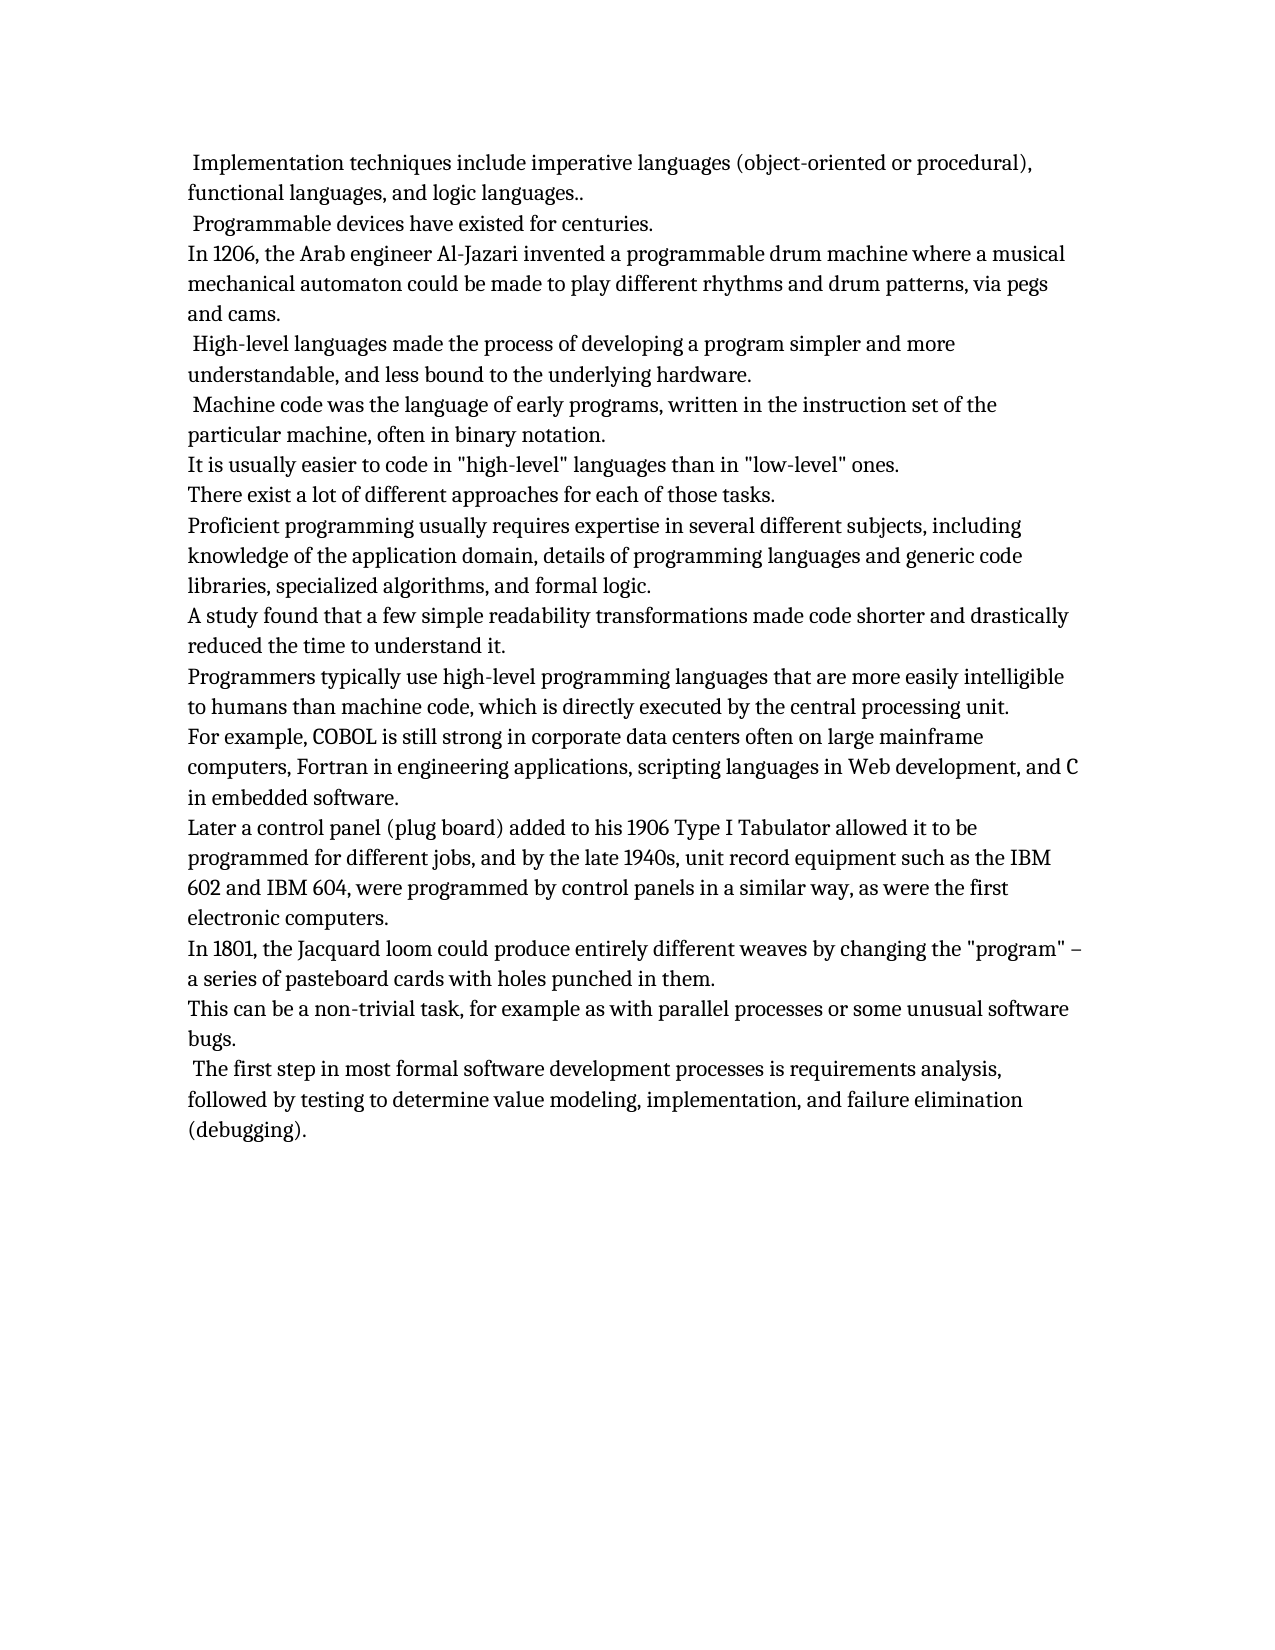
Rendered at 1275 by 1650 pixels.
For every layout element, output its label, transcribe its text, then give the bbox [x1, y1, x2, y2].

text Implementation techniques include imperative languages (object-oriented or procedural), functional languages, and logic languages.. Programmable devices have existed for centuries. In 1206, the Arab engineer Al-Jazari invented a programmable drum machine where a musical mechanical automaton could be made to play different rhythms and drum patterns, via pegs and cams. High-level languages made the process of developing a program simpler and more understandable, and less bound to the underlying hardware. Machine code was the language of early programs, written in the instruction set of the particular machine, often in binary notation. It is usually easier to code in "high-level" languages than in "low-level" ones. There exist a lot of different approaches for each of those tasks. Proficient programming usually requires expertise in several different subjects, including knowledge of the application domain, details of programming languages and generic code libraries, specialized algorithms, and formal logic. A study found that a few simple readability transformations made code shorter and drastically reduced the time to understand it. Programmers typically use high-level programming languages that are more easily intelligible to humans than machine code, which is directly executed by the central processing unit. For example, COBOL is still strong in corporate data centers often on large mainframe computers, Fortran in engineering applications, scripting languages in Web development, and C in embedded software. Later a control panel (plug board) added to his 1906 Type I Tabulator allowed it to be programmed for different jobs, and by the late 1940s, unit record equipment such as the IBM 602 and IBM 604, were programmed by control panels in a similar way, as were the first electronic computers. In 1801, the Jacquard loom could produce entirely different weaves by changing the "program" – a series of pasteboard cards with holes punched in them. This can be a non-trivial task, for example as with parallel processes or some unusual software bugs. The first step in most formal software development processes is requirements analysis, followed by testing to determine value modeling, implementation, and failure elimination (debugging). [187, 150, 1087, 1143]
